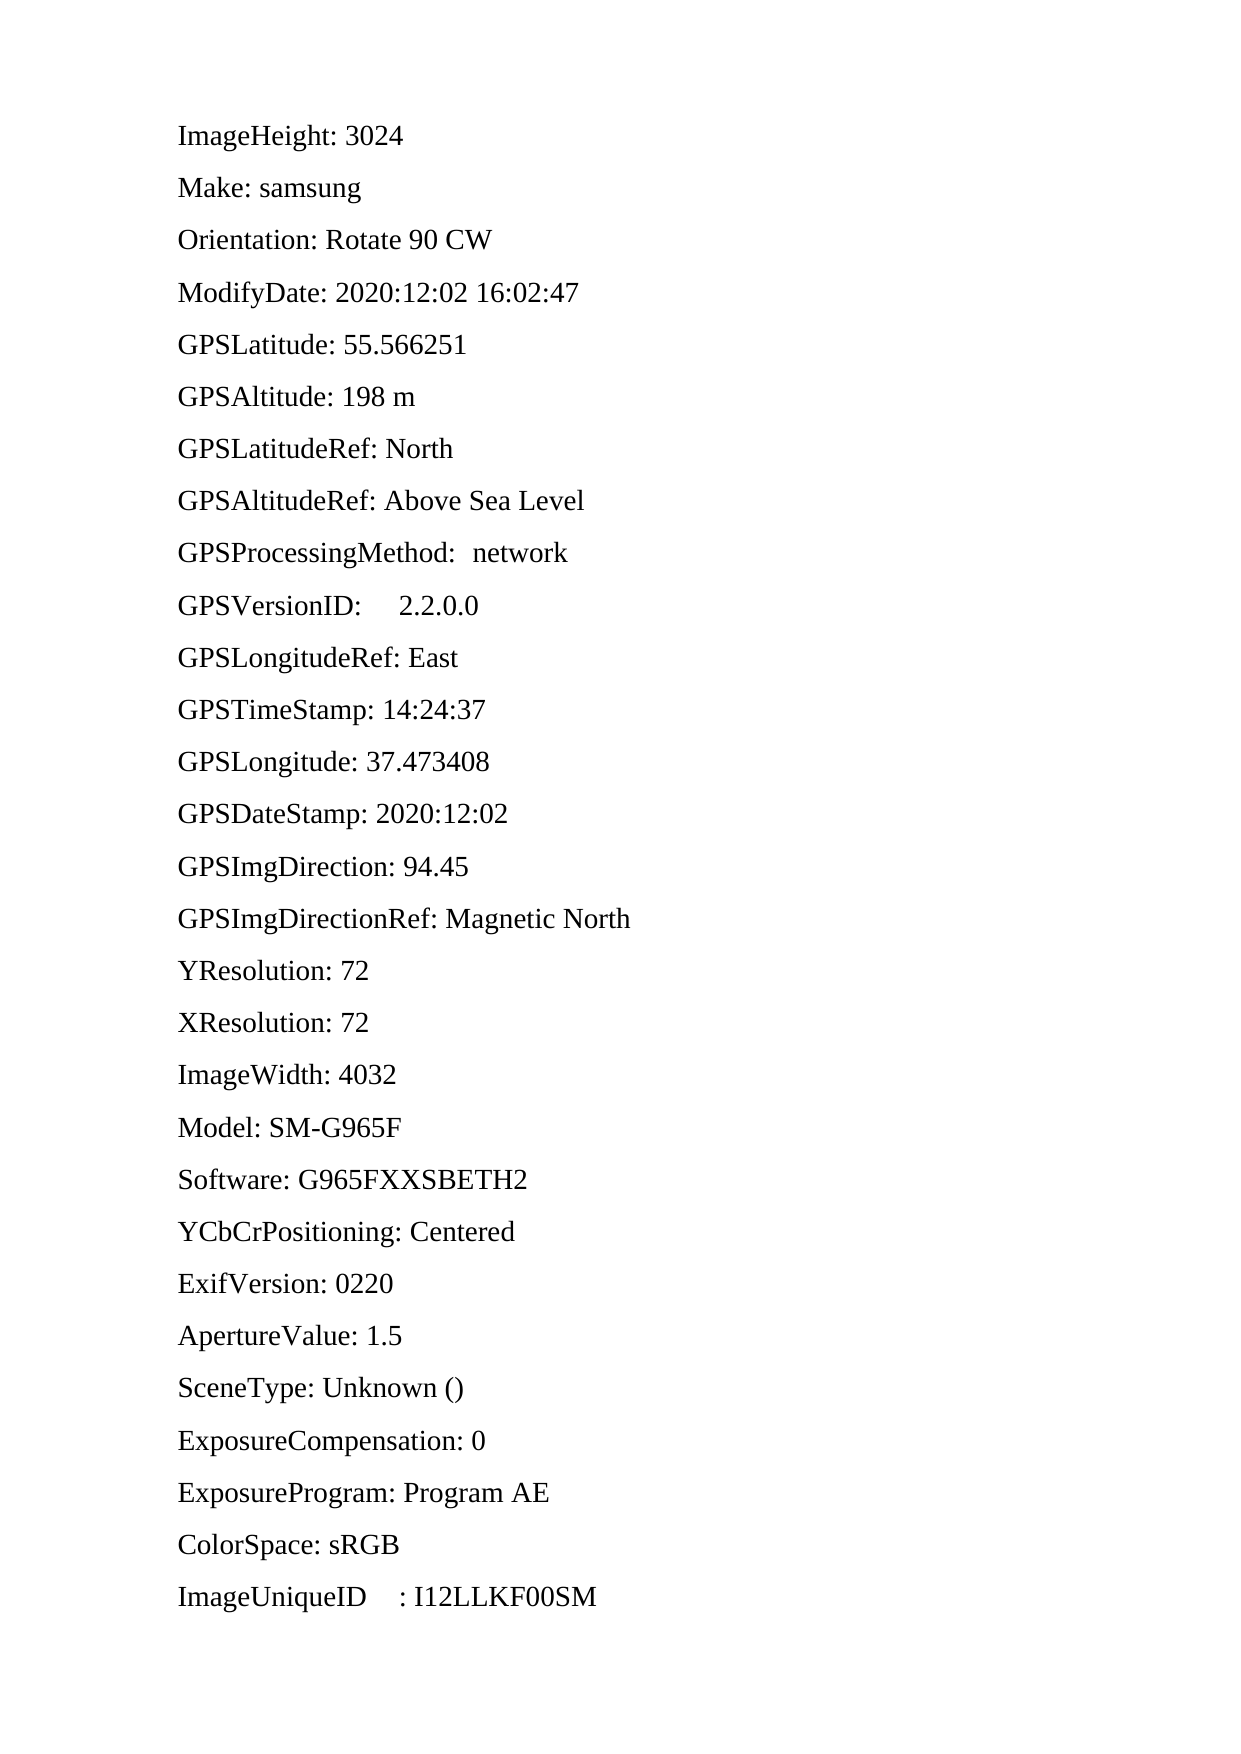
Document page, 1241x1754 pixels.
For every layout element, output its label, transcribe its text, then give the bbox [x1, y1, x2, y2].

text ModifyDate: 2020:12:02 16:02:47 [177, 275, 1152, 308]
text ExposureProgram: Program AE [177, 1475, 1152, 1508]
text SceneType: Unknown () [177, 1371, 1152, 1404]
text YResolution: 72 [177, 953, 1152, 987]
text GPSAltitudeRef: Above Sea Level [177, 483, 1152, 517]
text ImageHeight: 3024 [177, 118, 1152, 152]
text GPSImgDirectionRef: Magnetic North [177, 901, 1152, 934]
text GPSLatitudeRef: North [177, 431, 1152, 465]
text ExposureCompensation: 0 [177, 1423, 1152, 1456]
text GPSVersionID: 2.2.0.0 [177, 588, 1152, 621]
text GPSDateStamp: 2020:12:02 [177, 797, 1152, 830]
text XResolution: 72 [177, 1005, 1152, 1039]
text YCbCrPositioning: Centered [177, 1214, 1152, 1248]
text ColorSpace: sRGB [177, 1527, 1152, 1561]
text GPSAltitude: 198 m [177, 379, 1152, 413]
text ImageUniqueID : I12LLKF00SM [177, 1579, 1152, 1613]
text ImageWidth: 4032 [177, 1057, 1152, 1091]
text Make: samsung [177, 170, 1152, 204]
text GPSLatitude: 55.566251 [177, 327, 1152, 360]
text Model: SM-G965F [177, 1110, 1152, 1143]
text ApertureValue: 1.5 [177, 1318, 1152, 1352]
text GPSImgDirection: 94.45 [177, 849, 1152, 882]
text GPSLongitude: 37.473408 [177, 744, 1152, 778]
text Software: G965FXXSBETH2 [177, 1162, 1152, 1195]
text Orientation: Rotate 90 CW [177, 222, 1152, 256]
text GPSTimeStamp: 14:24:37 [177, 692, 1152, 726]
text ExifVersion: 0220 [177, 1266, 1152, 1300]
text GPSProcessingMethod: network [177, 536, 1152, 569]
text GPSLongitudeRef: East [177, 640, 1152, 673]
